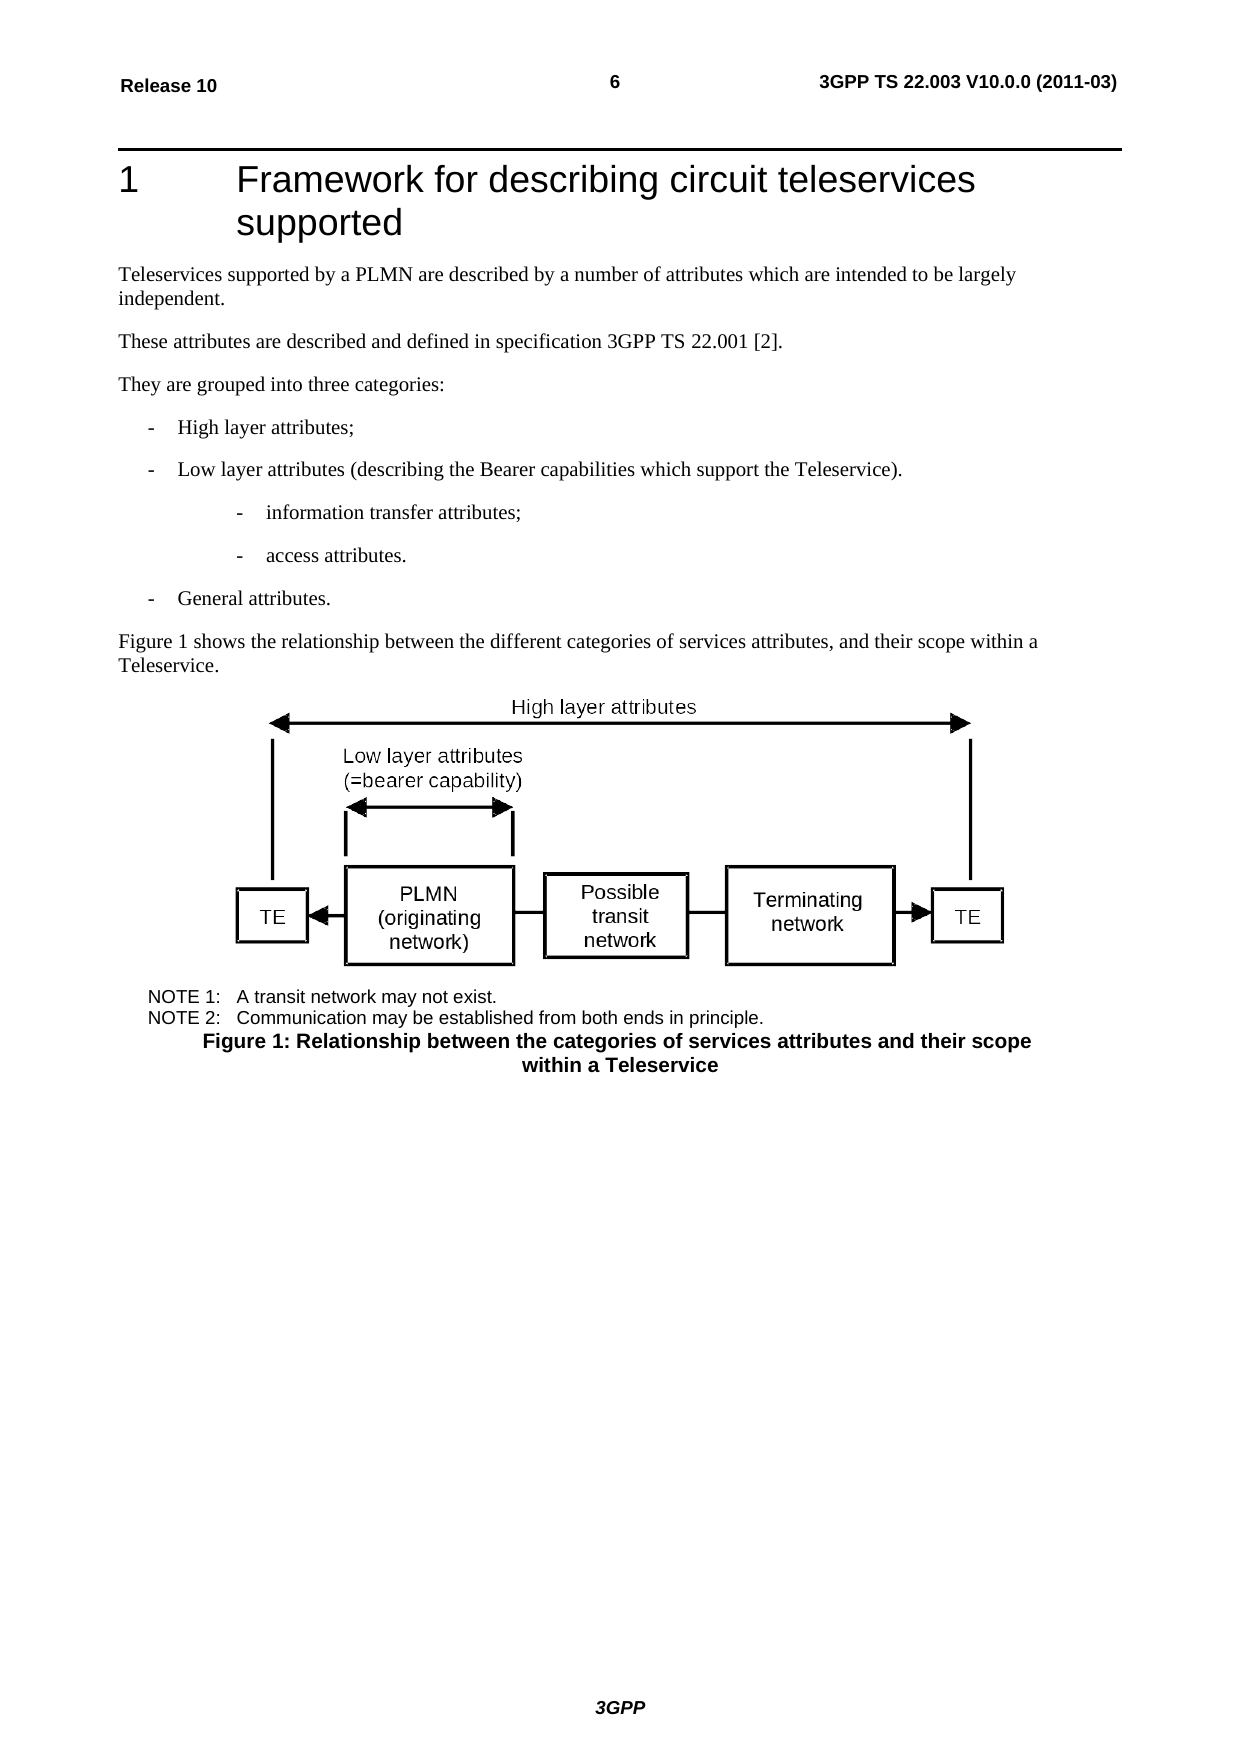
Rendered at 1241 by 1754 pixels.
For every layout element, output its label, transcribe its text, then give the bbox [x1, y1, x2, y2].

text NOTE 2: Communication may be established from both ends in principle. [148, 1007, 1122, 1029]
text - High layer attributes; [148, 414, 1122, 439]
text - General attributes. [148, 586, 1122, 610]
text These attributes are described and defined in specification 3GPP TS 22.001 [2]. [118, 329, 1122, 353]
text - information transfer attributes; [236, 500, 1122, 524]
text Teleservices supported by a PLMN are described by a number of attributes which are intended to be largely independent. [118, 262, 1122, 310]
text - Low layer attributes (describing the Bearer capabilities which support the Teleservice). [148, 457, 1122, 481]
subtitle 1 Framework for describing circuit teleservices supported [118, 151, 1122, 243]
text NOTE 1: A transit network may not exist. [148, 986, 1122, 1007]
text - access attributes. [236, 543, 1122, 567]
text They are grouped into three categories: [118, 372, 1122, 396]
text Figure 1: Relationship between the categories of services attributes and their scope within a Teleservice [118, 1029, 1122, 1077]
text Figure 1 shows the relationship between the different categories of services attributes, and their scope within a Teleservice. [118, 629, 1122, 677]
